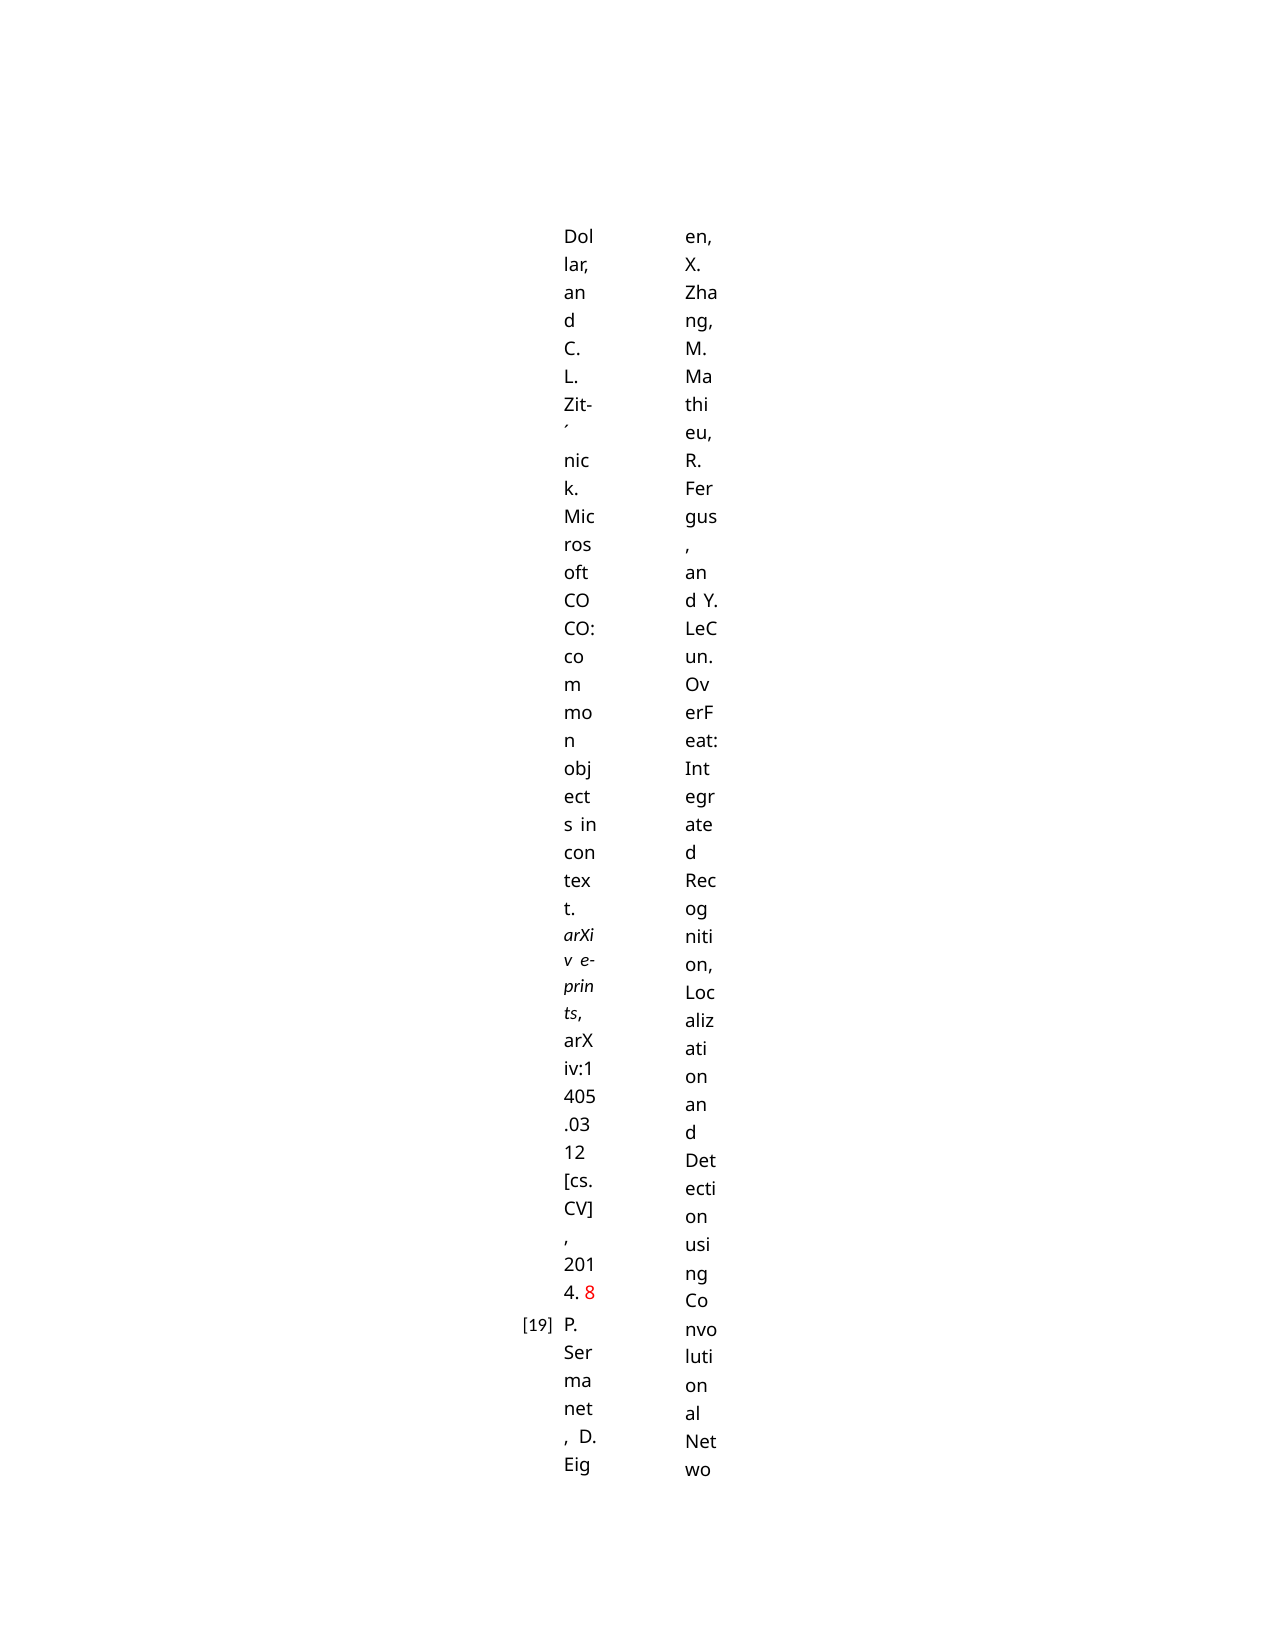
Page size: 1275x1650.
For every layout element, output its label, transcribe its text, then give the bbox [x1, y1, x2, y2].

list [522, 1312, 597, 1477]
